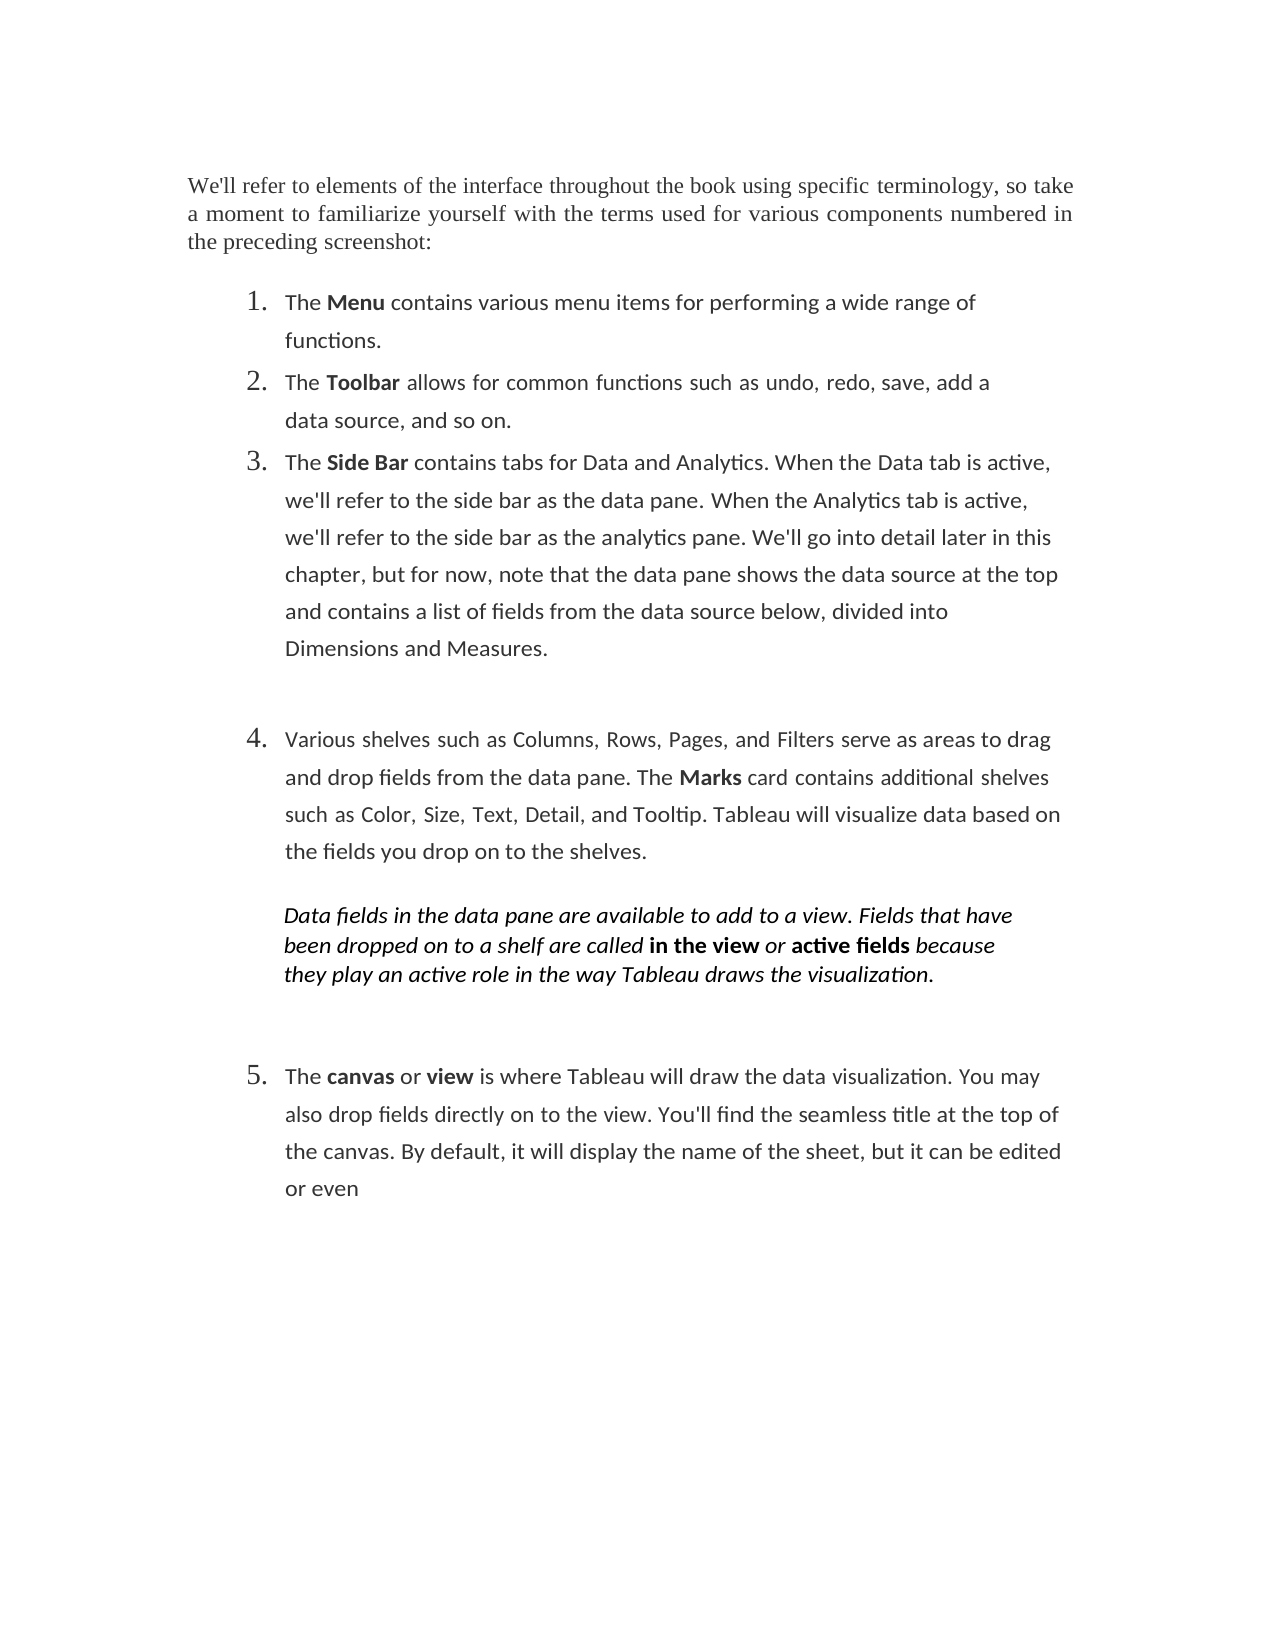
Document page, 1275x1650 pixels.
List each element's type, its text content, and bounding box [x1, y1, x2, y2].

list The canvas or view is where Tableau will draw the data visualization. You may also drop fields directly on to the view. You'll find the seamless title at the top of the canvas. By default, it will display the name of the sheet, but it can be edited or even [246, 1057, 1081, 1203]
text We'll refer to elements of the interface throughout the book using specific terminology, so take a moment to familiarize yourself with the terms used for various components numbered in the preceding screenshot: [187, 172, 1073, 254]
list The Toolbar allows for common functions such as undo, redo, save, add a data source, and so on. [246, 363, 1038, 434]
list The Side Bar contains tabs for Data and Analytics. When the Data tab is active, we'll refer to the side bar as the data pane. When the Analytics tab is active, we'll refer to the side bar as the analytics pane. We'll go into detail later in this chapter, but for now, note that the data pane shows the data source at the top and contains a list of fields from the data source below, divided into Dimensions and Measures. [246, 443, 1063, 663]
list Various shelves such as Columns, Rows, Pages, and Filters serve as areas to drag and drop fields from the data pane. The Marks card contains additional shelves such as Color, Size, Text, Detail, and Tooltip. Tableau will visualize data based on the fields you drop on to the shelves. [246, 720, 1068, 865]
list The Menu contains various menu items for performing a wide range of functions. [246, 283, 1036, 354]
text Data fields in the data pane are available to add to a view. Fields that have been dropped on to a shelf are called in the view or active fields because they play an active role in the way Tableau draws the visualization. [283, 901, 1042, 988]
